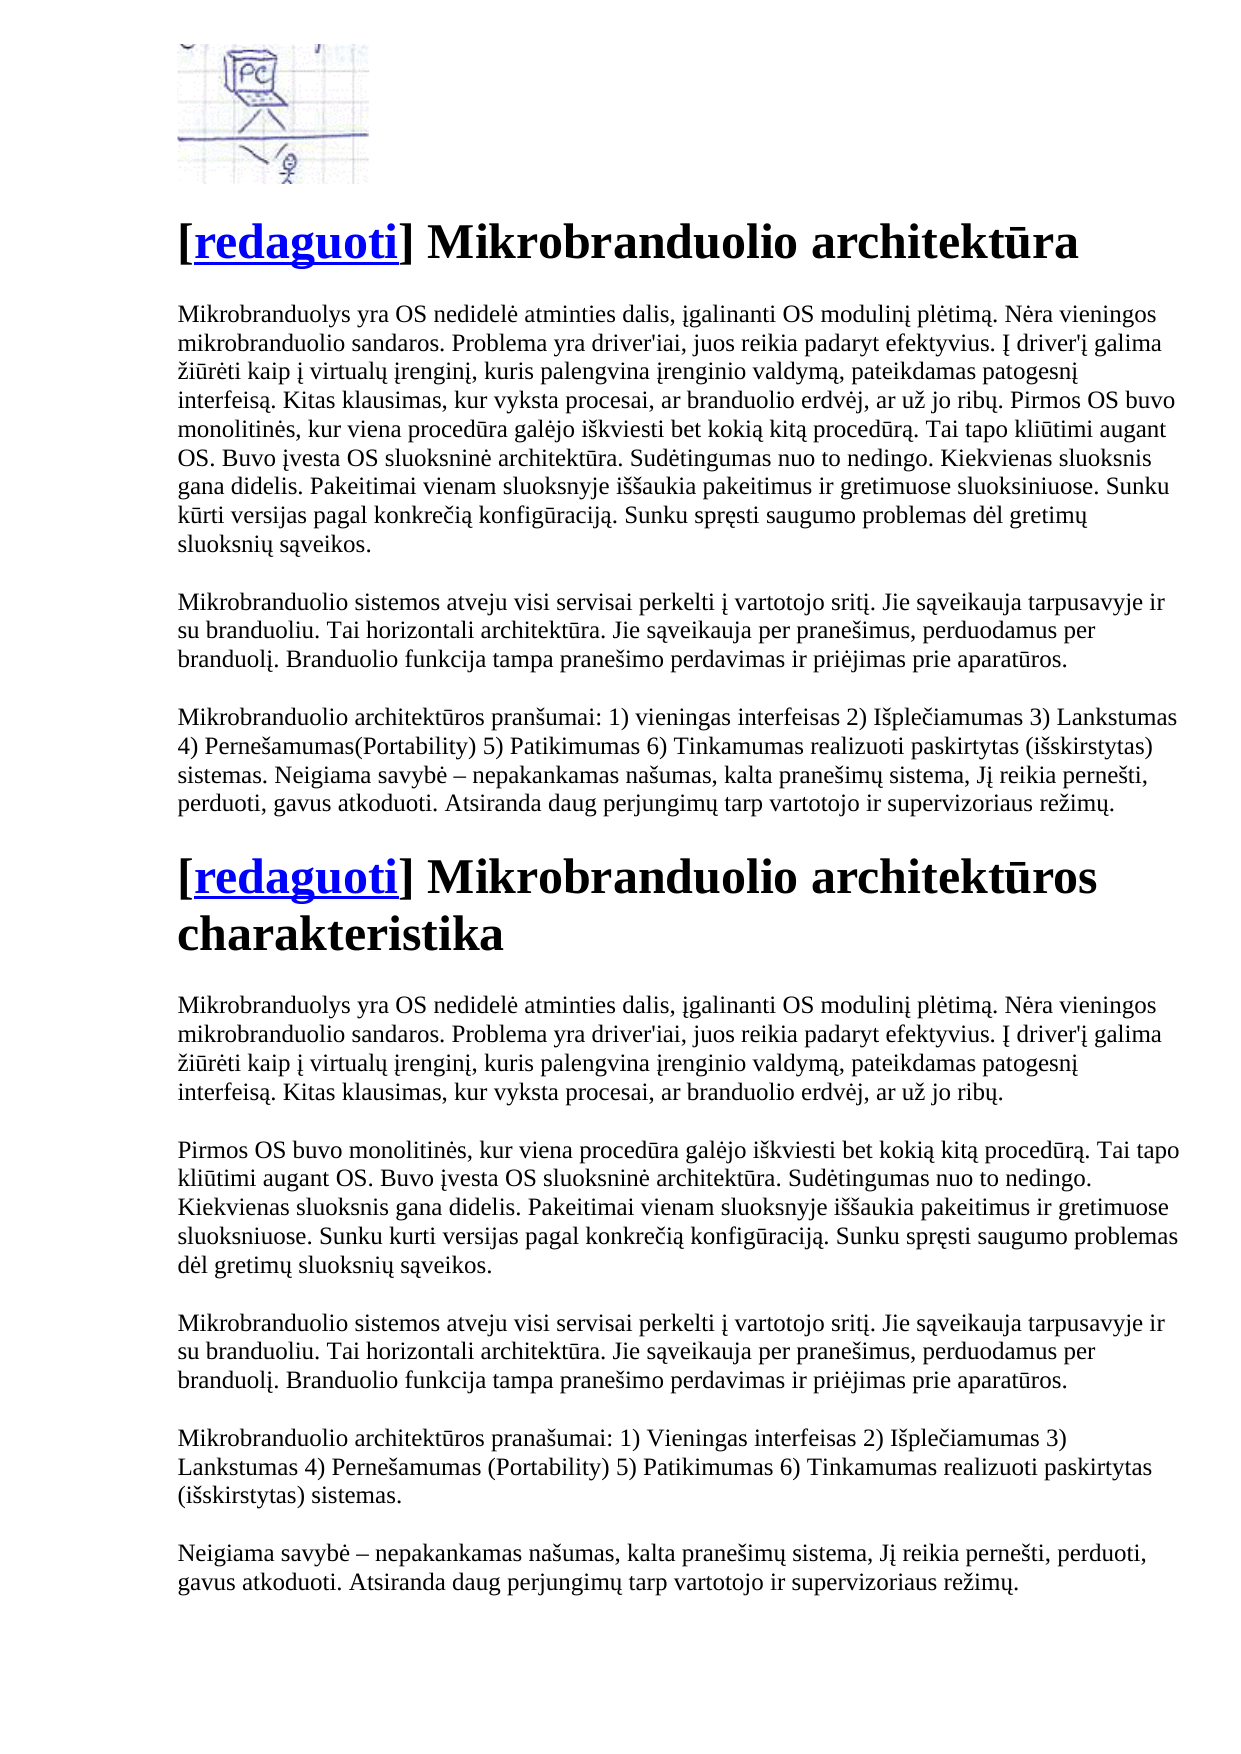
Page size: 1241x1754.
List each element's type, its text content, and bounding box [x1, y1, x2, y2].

text Mikrobranduolio sistemos atveju visi servisai perkelti į vartotojo sritį. Jie sąveikauja tarpusavyje ir su branduoliu. Tai horizontali architektūra. Jie sąveikauja per pranešimus, perduodamus per branduolį. Branduolio funkcija tampa pranešimo perdavimas ir priėjimas prie aparatūros. [177, 587, 1181, 673]
text [redaguoti] Mikrobranduolio architektūra [177, 212, 1181, 270]
text Neigiama savybė – nepakankamas našumas, kalta pranešimų sistema, Jį reikia pernešti, perduoti, gavus atkoduoti. Atsiranda daug perjungimų tarp vartotojo ir supervizoriaus režimų. [177, 1538, 1181, 1596]
text Mikrobranduolio sistemos atveju visi servisai perkelti į vartotojo sritį. Jie sąveikauja tarpusavyje ir su branduoliu. Tai horizontali architektūra. Jie sąveikauja per pranešimus, perduodamus per branduolį. Branduolio funkcija tampa pranešimo perdavimas ir priėjimas prie aparatūros. [177, 1308, 1181, 1394]
text Mikrobranduolys yra OS nedidelė atminties dalis, įgalinanti OS modulinį plėtimą. Nėra vieningos mikrobranduolio sandaros. Problema yra driver'iai, juos reikia padaryt efektyvius. Į driver'į galima žiūrėti kaip į virtualų įrenginį, kuris palengvina įrenginio valdymą, pateikdamas patogesnį interfeisą. Kitas klausimas, kur vyksta procesai, ar branduolio erdvėj, ar už jo ribų. Pirmos OS buvo monolitinės, kur viena procedūra galėjo iškviesti bet kokią kitą procedūrą. Tai tapo kliūtimi augant OS. Buvo įvesta OS sluoksninė architektūra. Sudėtingumas nuo to nedingo. Kiekvienas sluoksnis gana didelis. Pakeitimai vienam sluoksnyje iššaukia pakeitimus ir gretimuose sluoksiniuose. Sunku kūrti versijas pagal konkrečią konfigūraciją. Sunku spręsti saugumo problemas dėl gretimų sluoksnių sąveikos. [177, 299, 1181, 558]
picture [177, 44, 370, 184]
text Pirmos OS buvo monolitinės, kur viena procedūra galėjo iškviesti bet kokią kitą procedūrą. Tai tapo kliūtimi augant OS. Buvo įvesta OS sluoksninė architektūra. Sudėtingumas nuo to nedingo. Kiekvienas sluoksnis gana didelis. Pakeitimai vienam sluoksnyje iššaukia pakeitimus ir gretimuose sluoksniuose. Sunku kurti versijas pagal konkrečią konfigūraciją. Sunku spręsti saugumo problemas dėl gretimų sluoksnių sąveikos. [177, 1135, 1181, 1278]
text Mikrobranduolys yra OS nedidelė atminties dalis, įgalinanti OS modulinį plėtimą. Nėra vieningos mikrobranduolio sandaros. Problema yra driver'iai, juos reikia padaryt efektyvius. Į driver'į galima žiūrėti kaip į virtualų įrenginį, kuris palengvina įrenginio valdymą, pateikdamas patogesnį interfeisą. Kitas klausimas, kur vyksta procesai, ar branduolio erdvėj, ar už jo ribų. [177, 991, 1181, 1106]
text [redaguoti] Mikrobranduolio architektūros charakteristika [177, 846, 1181, 961]
text Mikrobranduolio architektūros pranašumai: 1) Vieningas interfeisas 2) Išplečiamumas 3) Lankstumas 4) Pernešamumas (Portability) 5) Patikimumas 6) Tinkamumas realizuoti paskirtytas (išskirstytas) sistemas. [177, 1423, 1181, 1509]
text Mikrobranduolio architektūros pranšumai: 1) vieningas interfeisas 2) Išplečiamumas 3) Lankstumas 4) Pernešamumas(Portability) 5) Patikimumas 6) Tinkamumas realizuoti paskirtytas (išskirstytas) sistemas. Neigiama savybė – nepakankamas našumas, kalta pranešimų sistema, Jį reikia pernešti, perduoti, gavus atkoduoti. Atsiranda daug perjungimų tarp vartotojo ir supervizoriaus režimų. [177, 702, 1181, 817]
